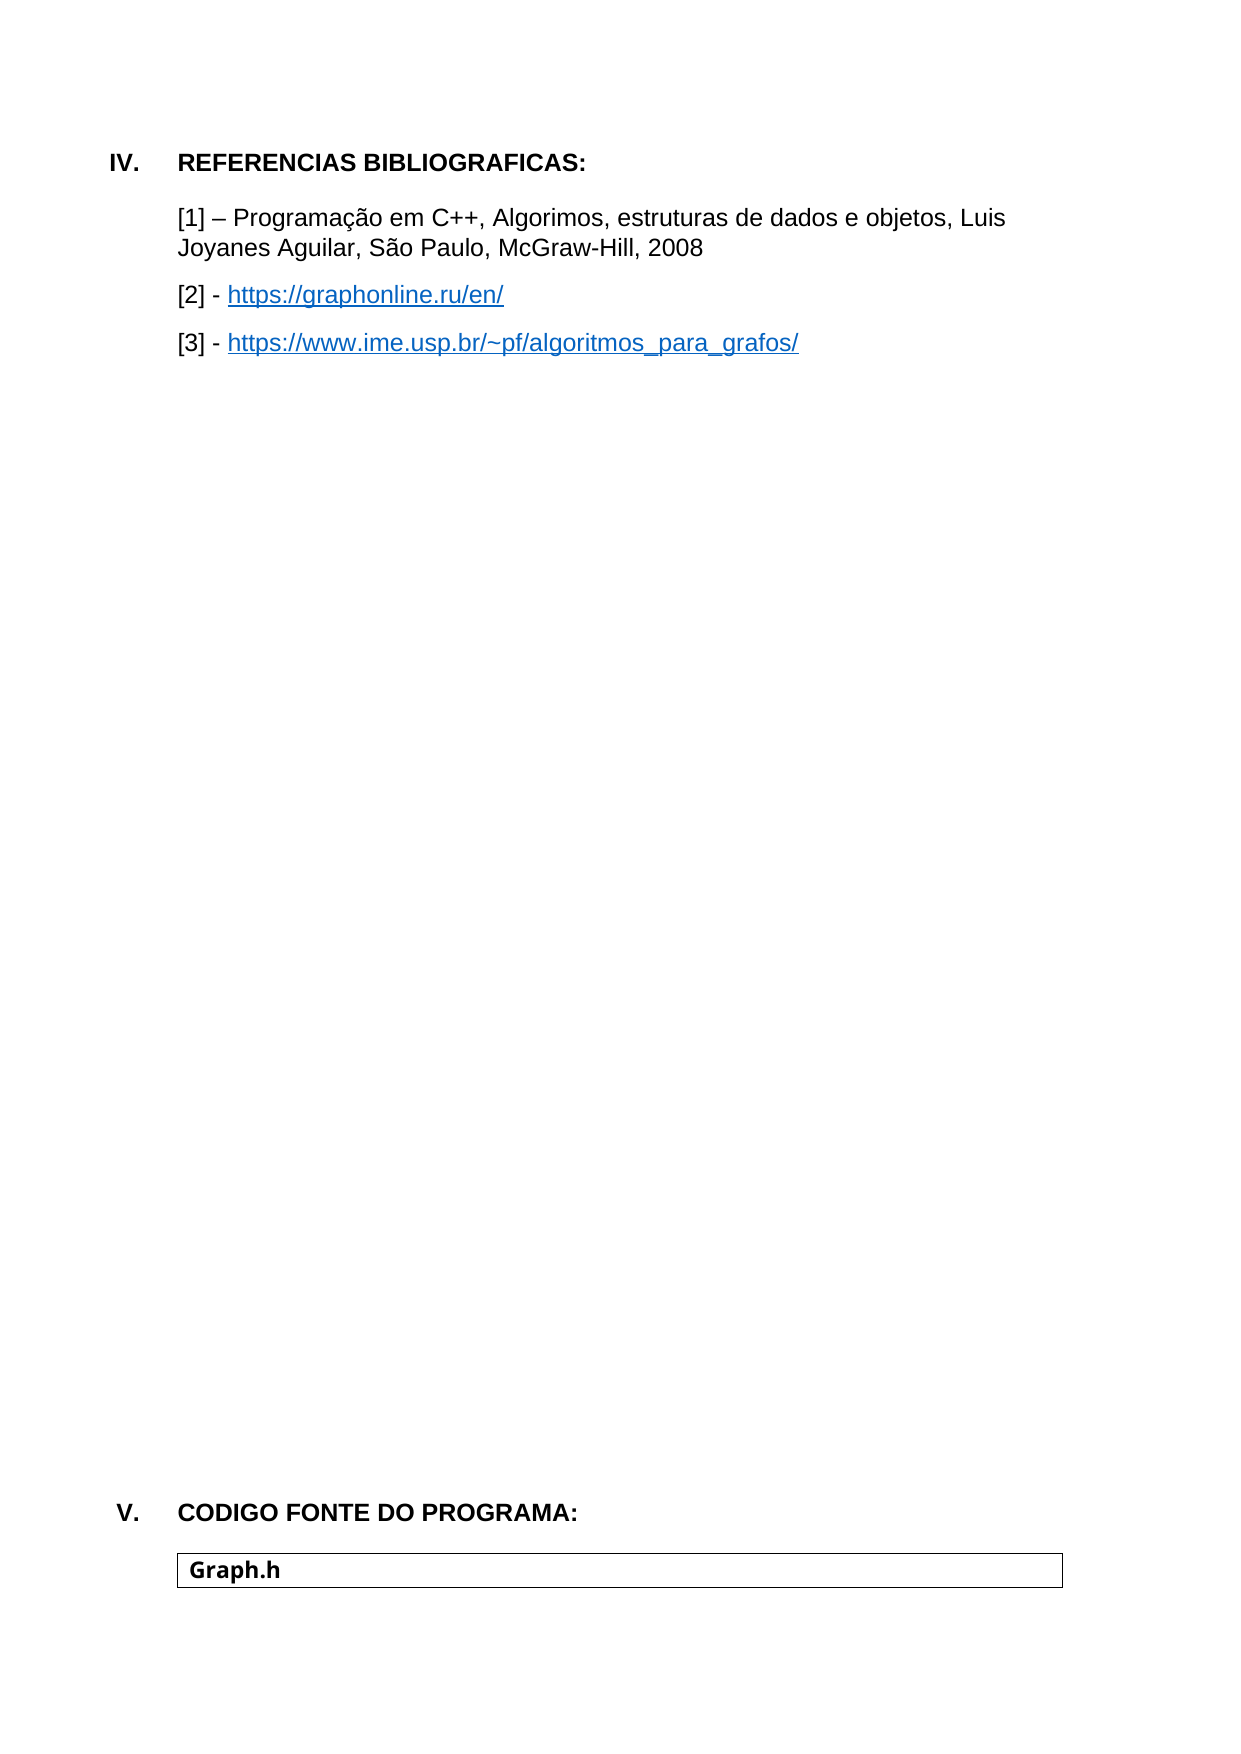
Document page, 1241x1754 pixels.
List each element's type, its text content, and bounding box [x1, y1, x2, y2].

text [3] - https://www.ime.usp.br/~pf/algoritmos_para_grafos/ [177, 328, 1063, 356]
table_header Graph.h [178, 1554, 1062, 1587]
subtitle CODIGO FONTE DO PROGRAMA: [140, 1498, 1063, 1526]
subtitle REFERENCIAS BIBLIOGRAFICAS: [140, 148, 1063, 176]
text [1] – Programação em C++, Algorimos, estruturas de dados e objetos, Luis Joyanes Aguilar, São Paulo, McGraw-Hill, 2008 [177, 203, 1063, 262]
text [2] - https://graphonline.ru/en/ [177, 281, 1063, 309]
